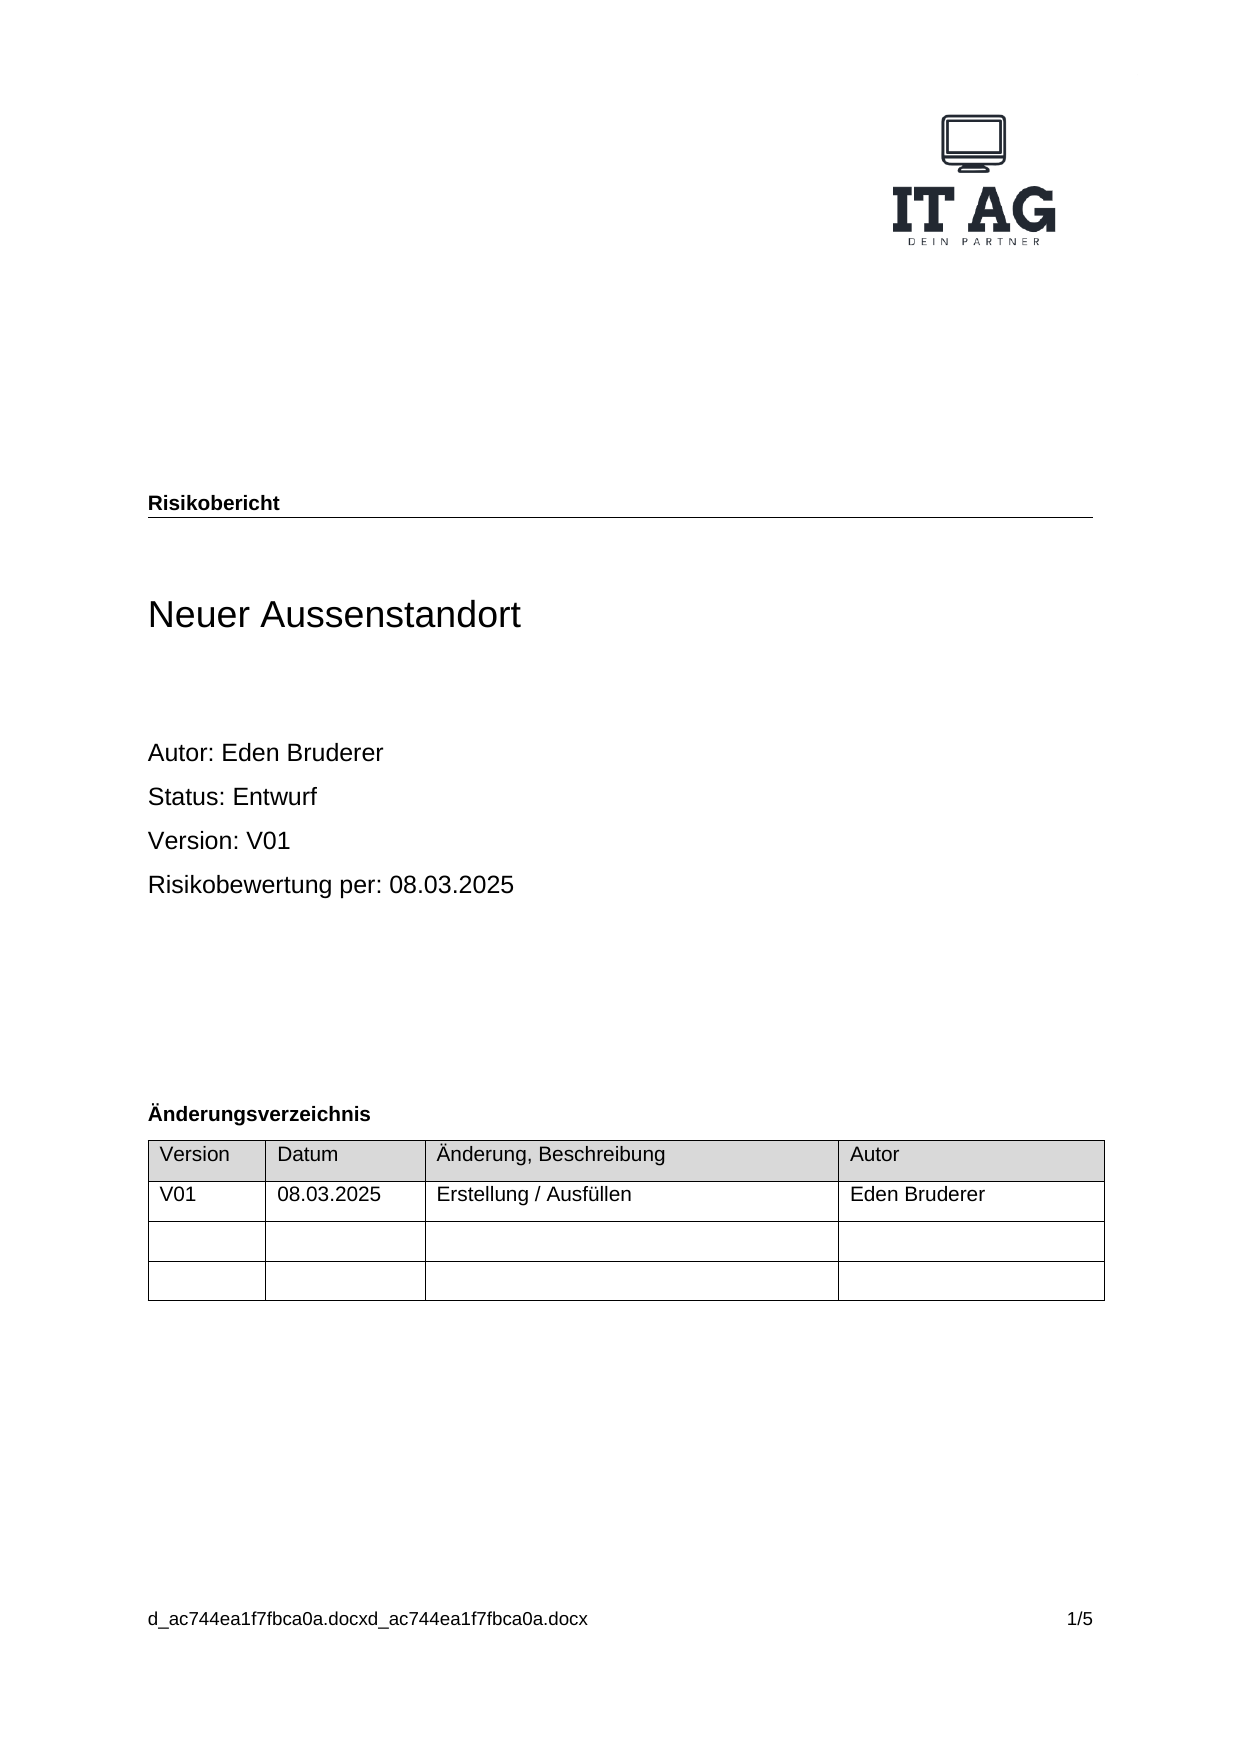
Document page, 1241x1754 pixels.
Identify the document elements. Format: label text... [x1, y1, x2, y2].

table_cell [266, 1262, 425, 1300]
table_cell [266, 1222, 425, 1261]
table_cell [839, 1222, 1104, 1261]
text Autor: Eden Bruderer [148, 738, 1093, 767]
table_cell [149, 1262, 265, 1300]
table_header Version [149, 1141, 265, 1181]
text Version: V01 [148, 826, 1093, 855]
text Status: Entwurf [148, 782, 1093, 811]
text Risikobericht [148, 491, 1093, 517]
table_header Autor [839, 1141, 1104, 1181]
table_cell V01 [149, 1182, 265, 1221]
text Neuer Aussenstandort [148, 593, 1093, 636]
table_header Änderung, Beschreibung [426, 1141, 838, 1181]
table_cell Erstellung / Ausfüllen [426, 1182, 838, 1221]
picture [813, 74, 1138, 286]
table_cell [839, 1262, 1104, 1300]
table_cell [149, 1222, 265, 1261]
text Änderungsverzeichnis [148, 1102, 1093, 1126]
table_header Datum [266, 1141, 425, 1181]
table_cell [426, 1222, 838, 1261]
table_cell [426, 1262, 838, 1300]
text Risikobewertung per: 08.03.2025 [148, 870, 1093, 899]
table_cell 08.03.2025 [266, 1182, 425, 1221]
table_cell Eden Bruderer [839, 1182, 1104, 1221]
